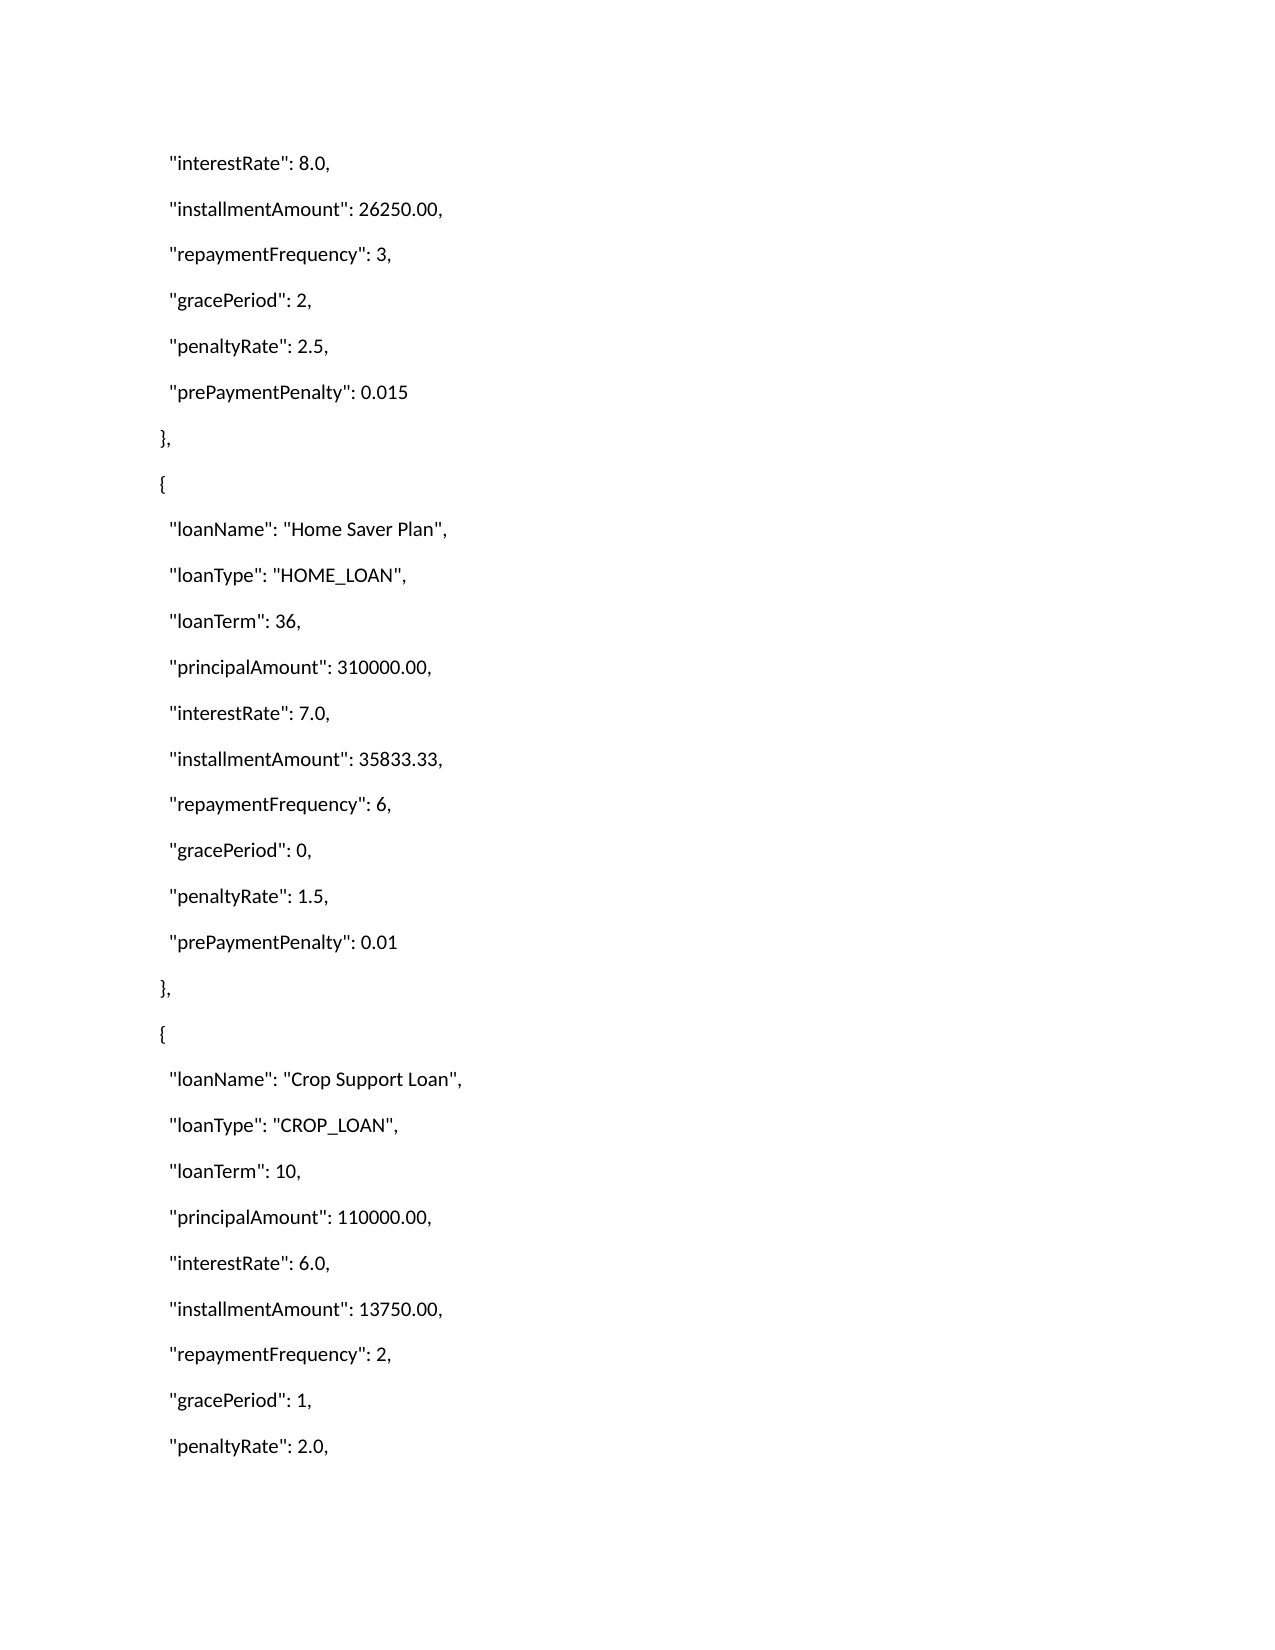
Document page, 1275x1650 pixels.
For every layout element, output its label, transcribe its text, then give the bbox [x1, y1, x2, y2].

text "repaymentFrequency": 2, [150, 1342, 1125, 1367]
text "installmentAmount": 26250.00, [150, 196, 1125, 221]
text "interestRate": 7.0, [150, 700, 1125, 725]
text "penaltyRate": 2.0, [150, 1433, 1125, 1459]
text { [150, 471, 1125, 496]
text "loanType": "CROP_LOAN", [150, 1112, 1125, 1138]
text "interestRate": 8.0, [150, 150, 1125, 175]
text "prePaymentPenalty": 0.01 [150, 929, 1125, 954]
text "repaymentFrequency": 3, [150, 242, 1125, 267]
text }, [150, 975, 1125, 1000]
text }, [150, 425, 1125, 450]
text { [150, 1021, 1125, 1046]
text "penaltyRate": 1.5, [150, 883, 1125, 909]
text "loanTerm": 36, [150, 608, 1125, 634]
text "principalAmount": 110000.00, [150, 1204, 1125, 1229]
text "repaymentFrequency": 6, [150, 792, 1125, 817]
text "principalAmount": 310000.00, [150, 654, 1125, 679]
text "gracePeriod": 2, [150, 287, 1125, 313]
text "loanName": "Home Saver Plan", [150, 517, 1125, 542]
text "prePaymentPenalty": 0.015 [150, 379, 1125, 404]
text "interestRate": 6.0, [150, 1250, 1125, 1275]
text "loanType": "HOME_LOAN", [150, 562, 1125, 588]
text "installmentAmount": 35833.33, [150, 746, 1125, 771]
text "installmentAmount": 13750.00, [150, 1296, 1125, 1321]
text "loanName": "Crop Support Loan", [150, 1067, 1125, 1092]
text "gracePeriod": 1, [150, 1387, 1125, 1413]
text "penaltyRate": 2.5, [150, 333, 1125, 359]
text "gracePeriod": 0, [150, 837, 1125, 863]
text "loanTerm": 10, [150, 1158, 1125, 1184]
